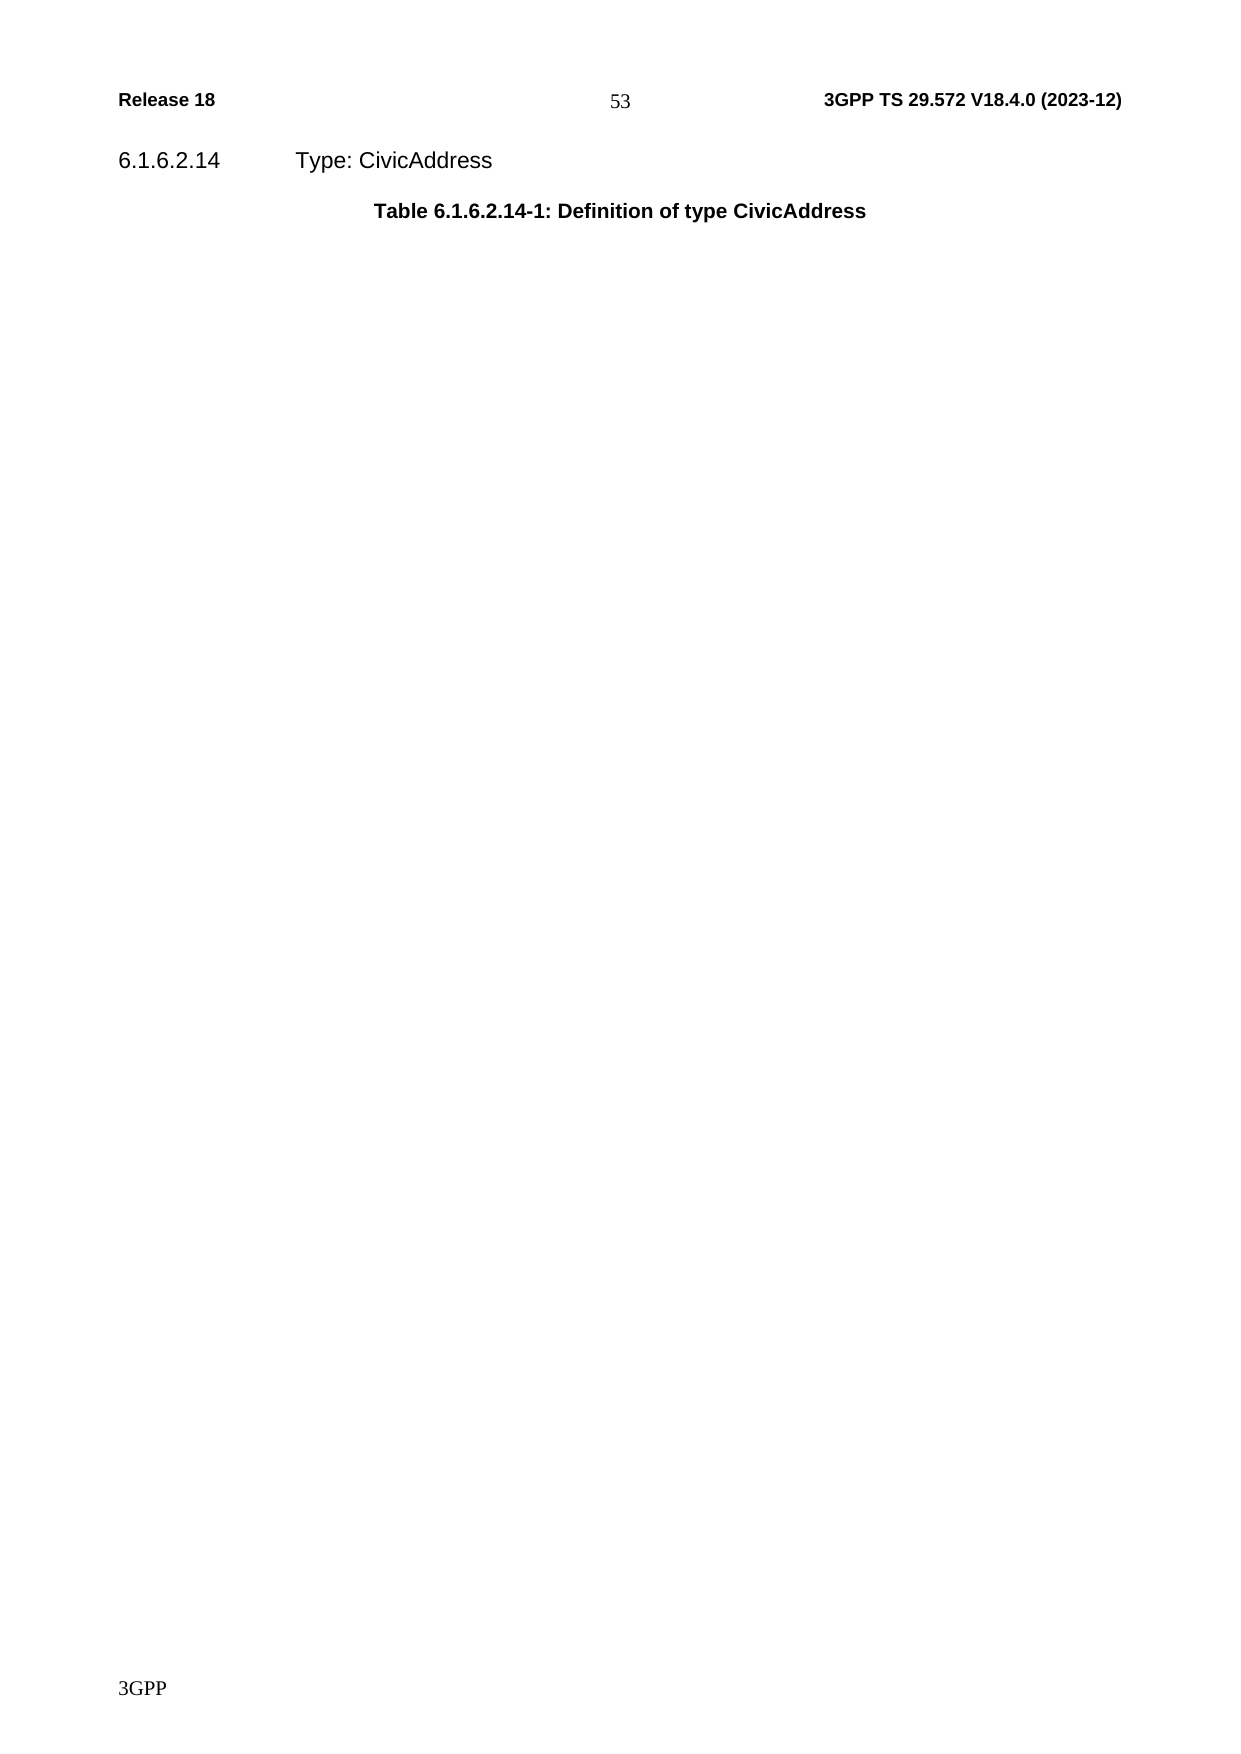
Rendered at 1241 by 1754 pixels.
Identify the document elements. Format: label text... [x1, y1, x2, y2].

text Table 6.1.6.2.14-1: Definition of type CivicAddress [118, 199, 1122, 223]
subtitle 6.1.6.2.14 Type: CivicAddress [118, 147, 1122, 174]
